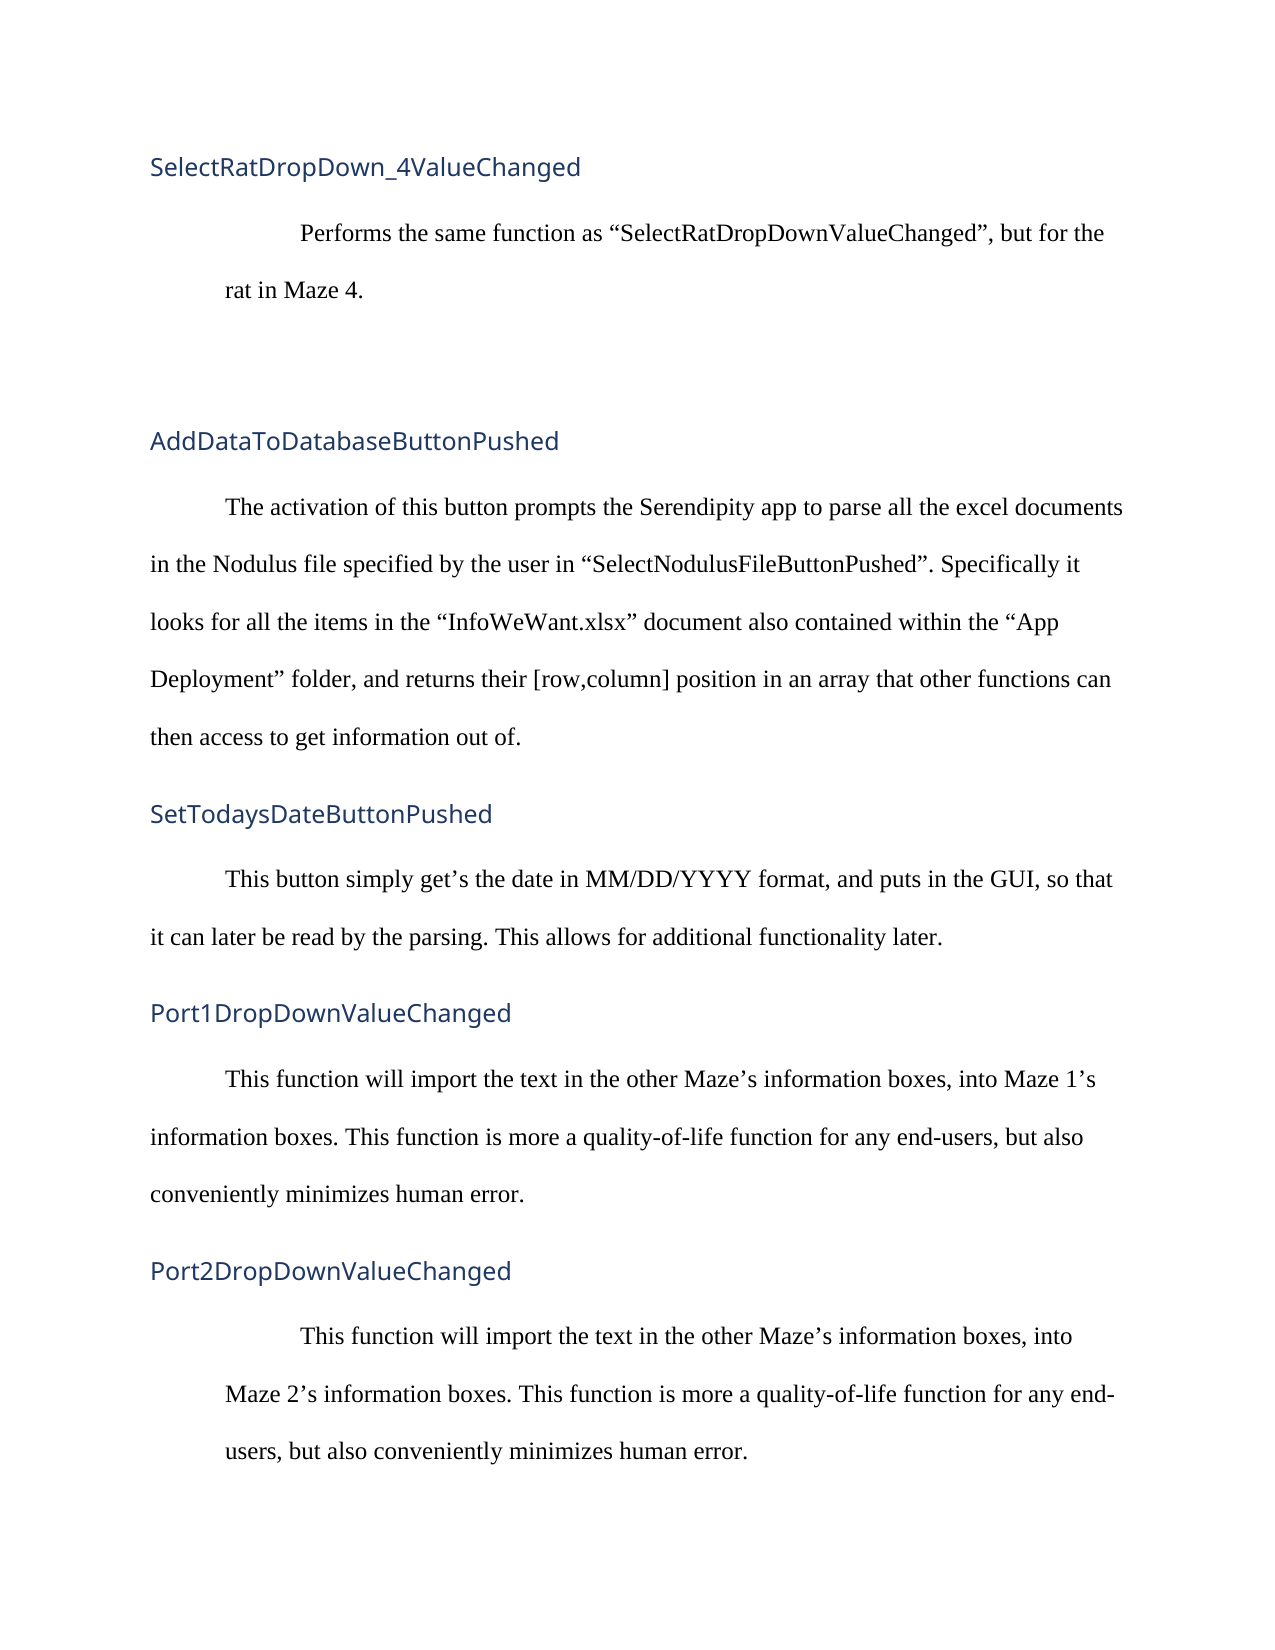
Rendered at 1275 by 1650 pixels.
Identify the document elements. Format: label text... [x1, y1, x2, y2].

subtitle Port2DropDownValueChanged [150, 1253, 1125, 1287]
subtitle SetTodaysDateButtonPushed [150, 796, 1125, 830]
text The activation of this button prompts the Serendipity app to parse all the excel documents in the Nodulus file specified by the user in “SelectNodulusFileButtonPushed”. Specifically it looks for all the items in the “InfoWeWant.xlsx” document also contained within the “App Deployment” folder, and returns their [row,column] position in an array that other functions can then access to get information out of. [150, 492, 1125, 751]
subtitle Port1DropDownValueChanged [150, 996, 1125, 1030]
text This function will import the text in the other Maze’s information boxes, into Maze 1’s information boxes. This function is more a quality-of-life function for any end-users, but also conveniently minimizes human error. [150, 1064, 1125, 1208]
text This button simply get’s the date in MM/DD/YYYY format, and puts in the GUI, so that it can later be read by the parsing. This allows for additional functionality later. [150, 864, 1125, 951]
subtitle SelectRatDropDown_4ValueChanged [150, 150, 1125, 184]
subtitle AddDataToDatabaseButtonPushed [150, 424, 1125, 458]
text This function will import the text in the other Maze’s information boxes, into Maze 2’s information boxes. This function is more a quality-of-life function for any end-users, but also conveniently minimizes human error. [225, 1321, 1125, 1465]
text Performs the same function as “SelectRatDropDownValueChanged”, but for the rat in Maze 4. [225, 218, 1125, 304]
